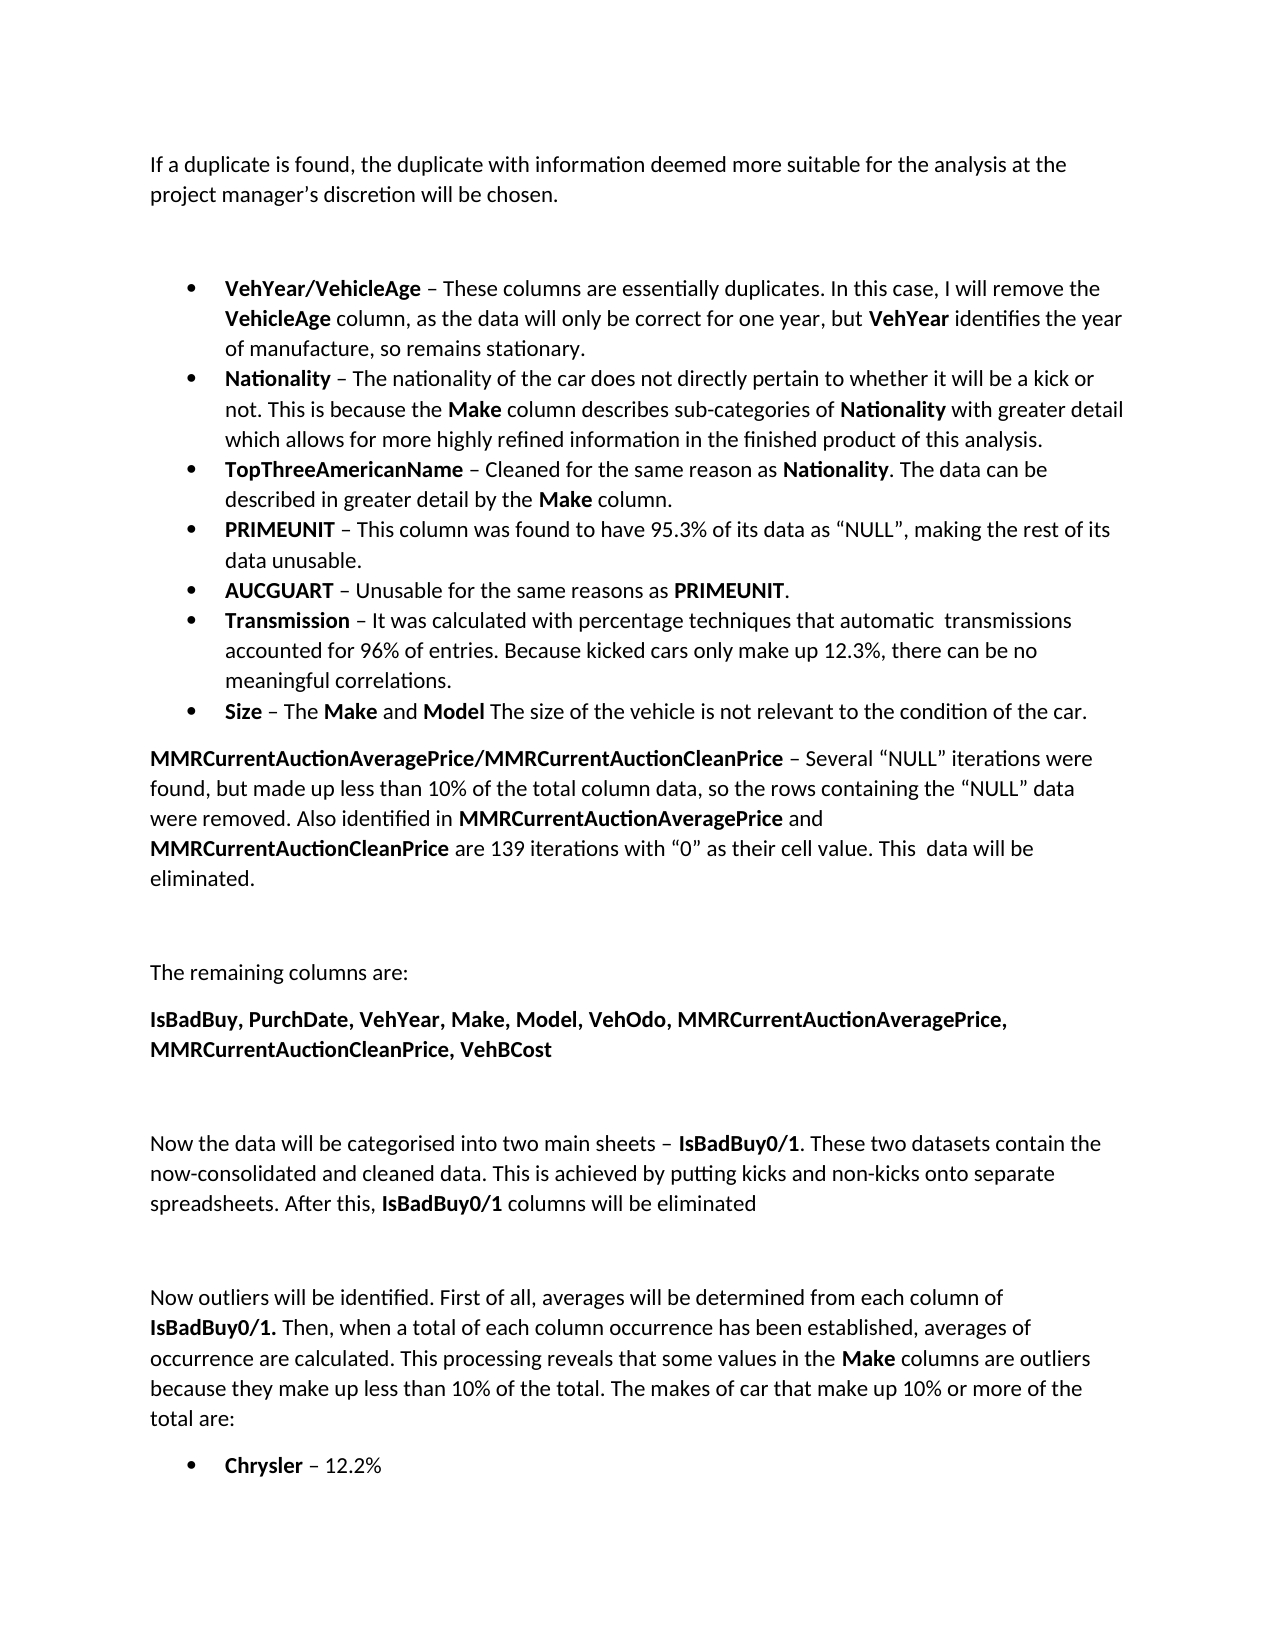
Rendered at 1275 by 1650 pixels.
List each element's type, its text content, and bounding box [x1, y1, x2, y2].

text MMRCurrentAuctionAveragePrice/MMRCurrentAuctionCleanPrice – Several “NULL” iterations were found, but made up less than 10% of the total column data, so the rows containing the “NULL” data were removed. Also identified in MMRCurrentAuctionAveragePrice and MMRCurrentAuctionCleanPrice are 139 iterations with “0” as their cell value. This data will be eliminated. [150, 744, 1125, 893]
list PRIMEUNIT – This column was found to have 95.3% of its data as “NULL”, making the rest of its data unusable. [187, 516, 1125, 574]
list Transmission – It was calculated with percentage techniques that automatic transmissions accounted for 96% of entries. Because kicked cars only make up 12.3%, there can be no meaningful correlations. [187, 606, 1125, 695]
text IsBadBuy, PurchDate, VehYear, Make, Model, VehOdo, MMRCurrentAuctionAveragePrice, MMRCurrentAuctionCleanPrice, VehBCost [150, 1005, 1125, 1063]
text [150, 150, 1125, 208]
list Nationality – The nationality of the car does not directly pertain to whether it will be a kick or not. This is because the Make column describes sub-categories of Nationality with greater detail which allows for more highly refined information in the finished product of this analysis. [187, 364, 1125, 453]
text Now outliers will be identified. First of all, averages will be determined from each column of IsBadBuy0/1. Then, when a total of each column occurrence has been established, averages of occurrence are calculated. This processing reveals that some values in the Make columns are outliers because they make up less than 10% of the total. The makes of car that make up 10% or more of the total are: [150, 1283, 1125, 1432]
text Now the data will be categorised into two main sheets – IsBadBuy0/1. These two datasets contain the now-consolidated and cleaned data. This is achieved by putting kicks and non-kicks onto separate spreadsheets. After this, IsBadBuy0/1 columns will be eliminated [150, 1129, 1125, 1218]
list Size – The Make and Model The size of the vehicle is not relevant to the condition of the car. [187, 697, 1125, 725]
list Chrysler – 12.2% [187, 1451, 1125, 1479]
text The remaining columns are: [150, 958, 1125, 986]
list TopThreeAmericanName – Cleaned for the same reason as Nationality. The data can be described in greater detail by the Make column. [187, 455, 1125, 513]
list VehYear/VehicleAge – These columns are essentially duplicates. In this case, I will remove the VehicleAge column, as the data will only be correct for one year, but VehYear identifies the year of manufacture, so remains stationary. [187, 274, 1125, 362]
list AUCGUART – Unusable for the same reasons as PRIMEUNIT. [187, 576, 1125, 604]
